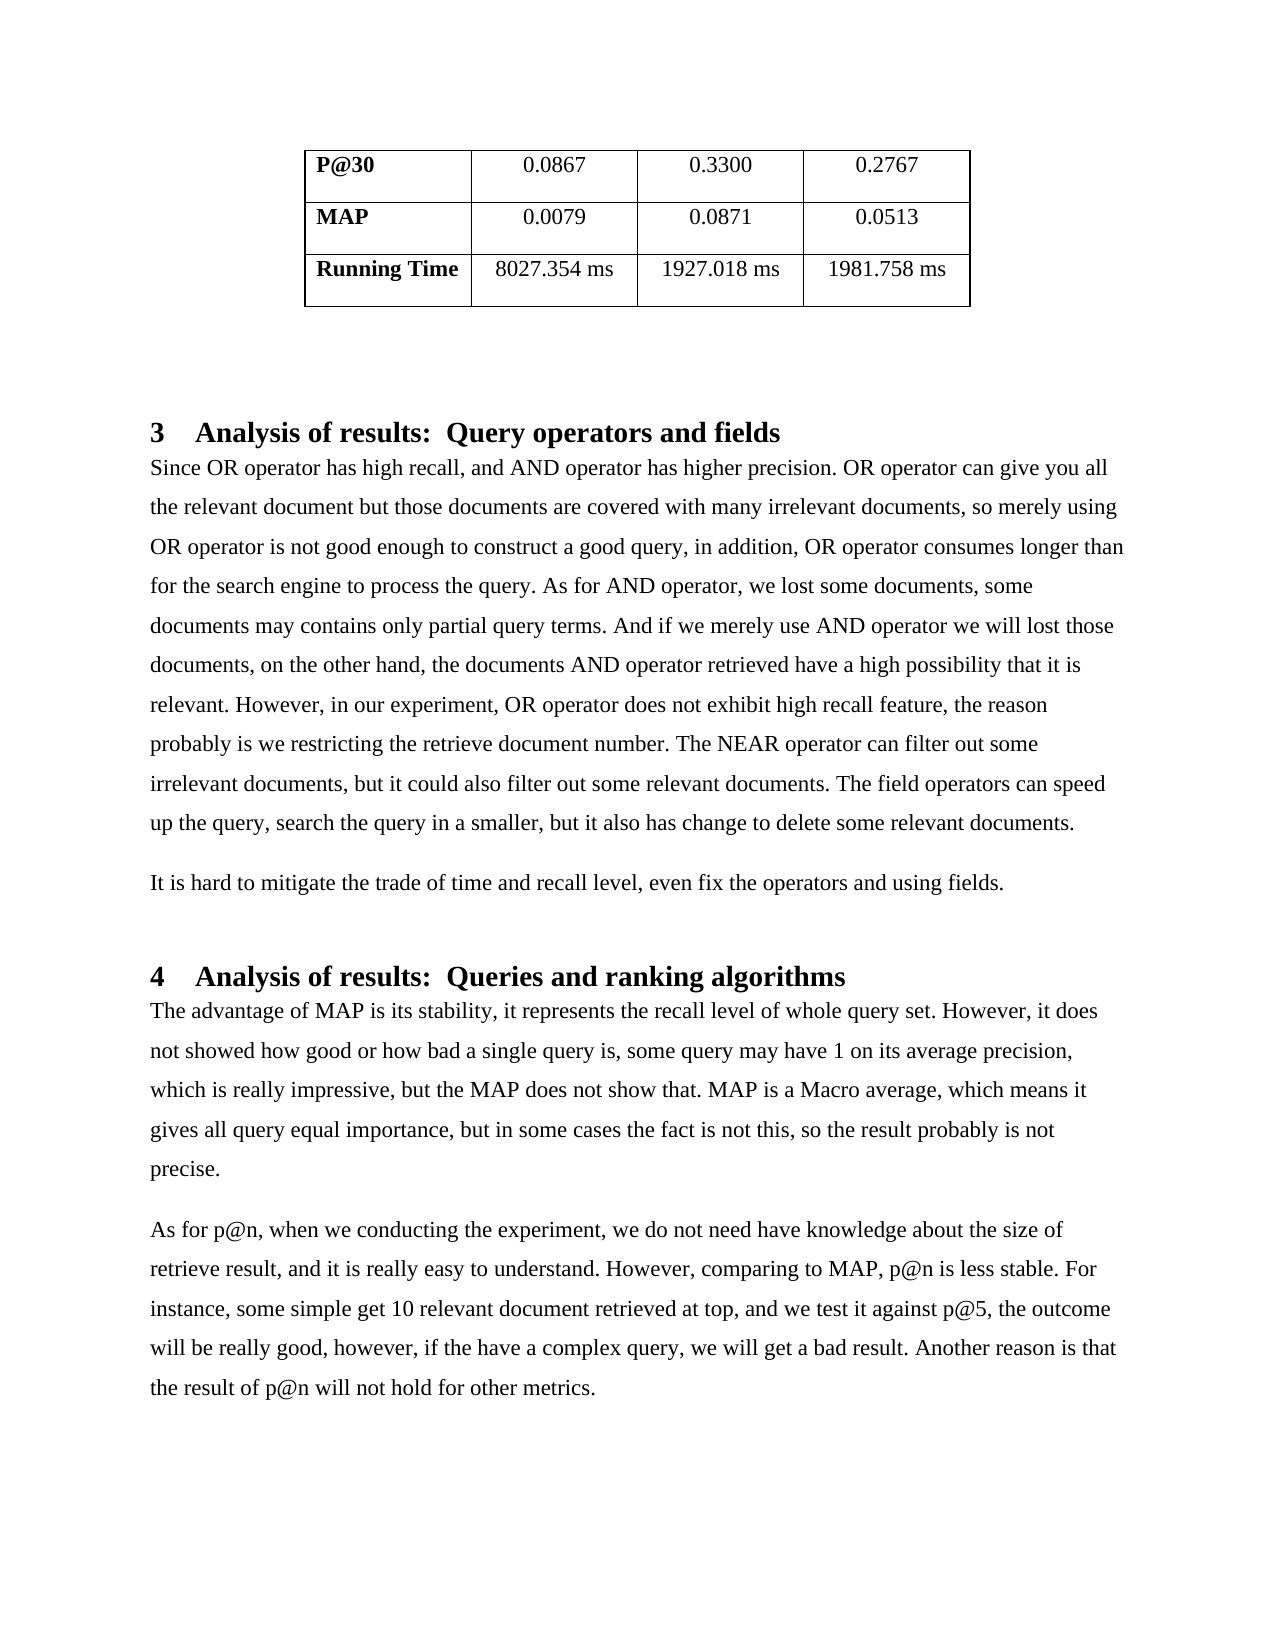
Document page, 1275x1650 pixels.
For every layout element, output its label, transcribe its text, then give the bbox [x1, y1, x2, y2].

table_cell 0.0867 [472, 151, 637, 202]
text The advantage of MAP is its stability, it represents the recall level of whole query set. However, it does not showed how good or how bad a single query is, some query may have 1 on its average precision, which is really impressive, but the MAP does not show that. MAP is a Macro average, which means it gives all query equal importance, but in some cases the fact is not this, so the result probably is not precise. [150, 997, 1125, 1182]
table_cell Running Time [306, 255, 471, 306]
table_cell 8027.354 ms [472, 255, 637, 306]
table_cell 0.2767 [804, 151, 969, 202]
table_cell P@30 [306, 151, 471, 202]
text As for p@n, when we conducting the experiment, we do not need have knowledge about the size of retrieve result, and it is really easy to understand. However, comparing to MAP, p@n is less stable. For instance, some simple get 10 relevant document retrieved at top, and we test it against p@5, the outcome will be really good, however, if the have a complex query, we will get a bad result. Another reason is that the result of p@n will not hold for other metrics. [150, 1216, 1125, 1400]
table_cell 0.0079 [472, 203, 637, 254]
text It is hard to mitigate the trade of time and recall level, even fix the operators and using fields. [150, 869, 1125, 896]
table_cell 0.0513 [804, 203, 969, 254]
table_cell 0.0871 [638, 203, 803, 254]
subtitle Analysis of results: Queries and ranking algorithms [150, 959, 1125, 992]
text Since OR operator has high recall, and AND operator has higher precision. OR operator can give you all the relevant document but those documents are covered with many irrelevant documents, so merely using OR operator is not good enough to construct a good query, in addition, OR operator consumes longer than for the search engine to process the query. As for AND operator, we lost some documents, some documents may contains only partial query terms. And if we merely use AND operator we will lost those documents, on the other hand, the documents AND operator retrieved have a high possibility that it is relevant. However, in our experiment, OR operator does not exhibit high recall feature, the reason probably is we restricting the retrieve document number. The NEAR operator can filter out some irrelevant documents, but it could also filter out some relevant documents. The field operators can speed up the query, search the query in a smaller, but it also has change to delete some relevant documents. [150, 454, 1125, 835]
table_cell 1981.758 ms [804, 255, 969, 306]
table_cell 0.3300 [638, 151, 803, 202]
table_cell 1927.018 ms [638, 255, 803, 306]
subtitle Analysis of results: Query operators and fields [150, 415, 1125, 449]
table_cell MAP [306, 203, 471, 254]
